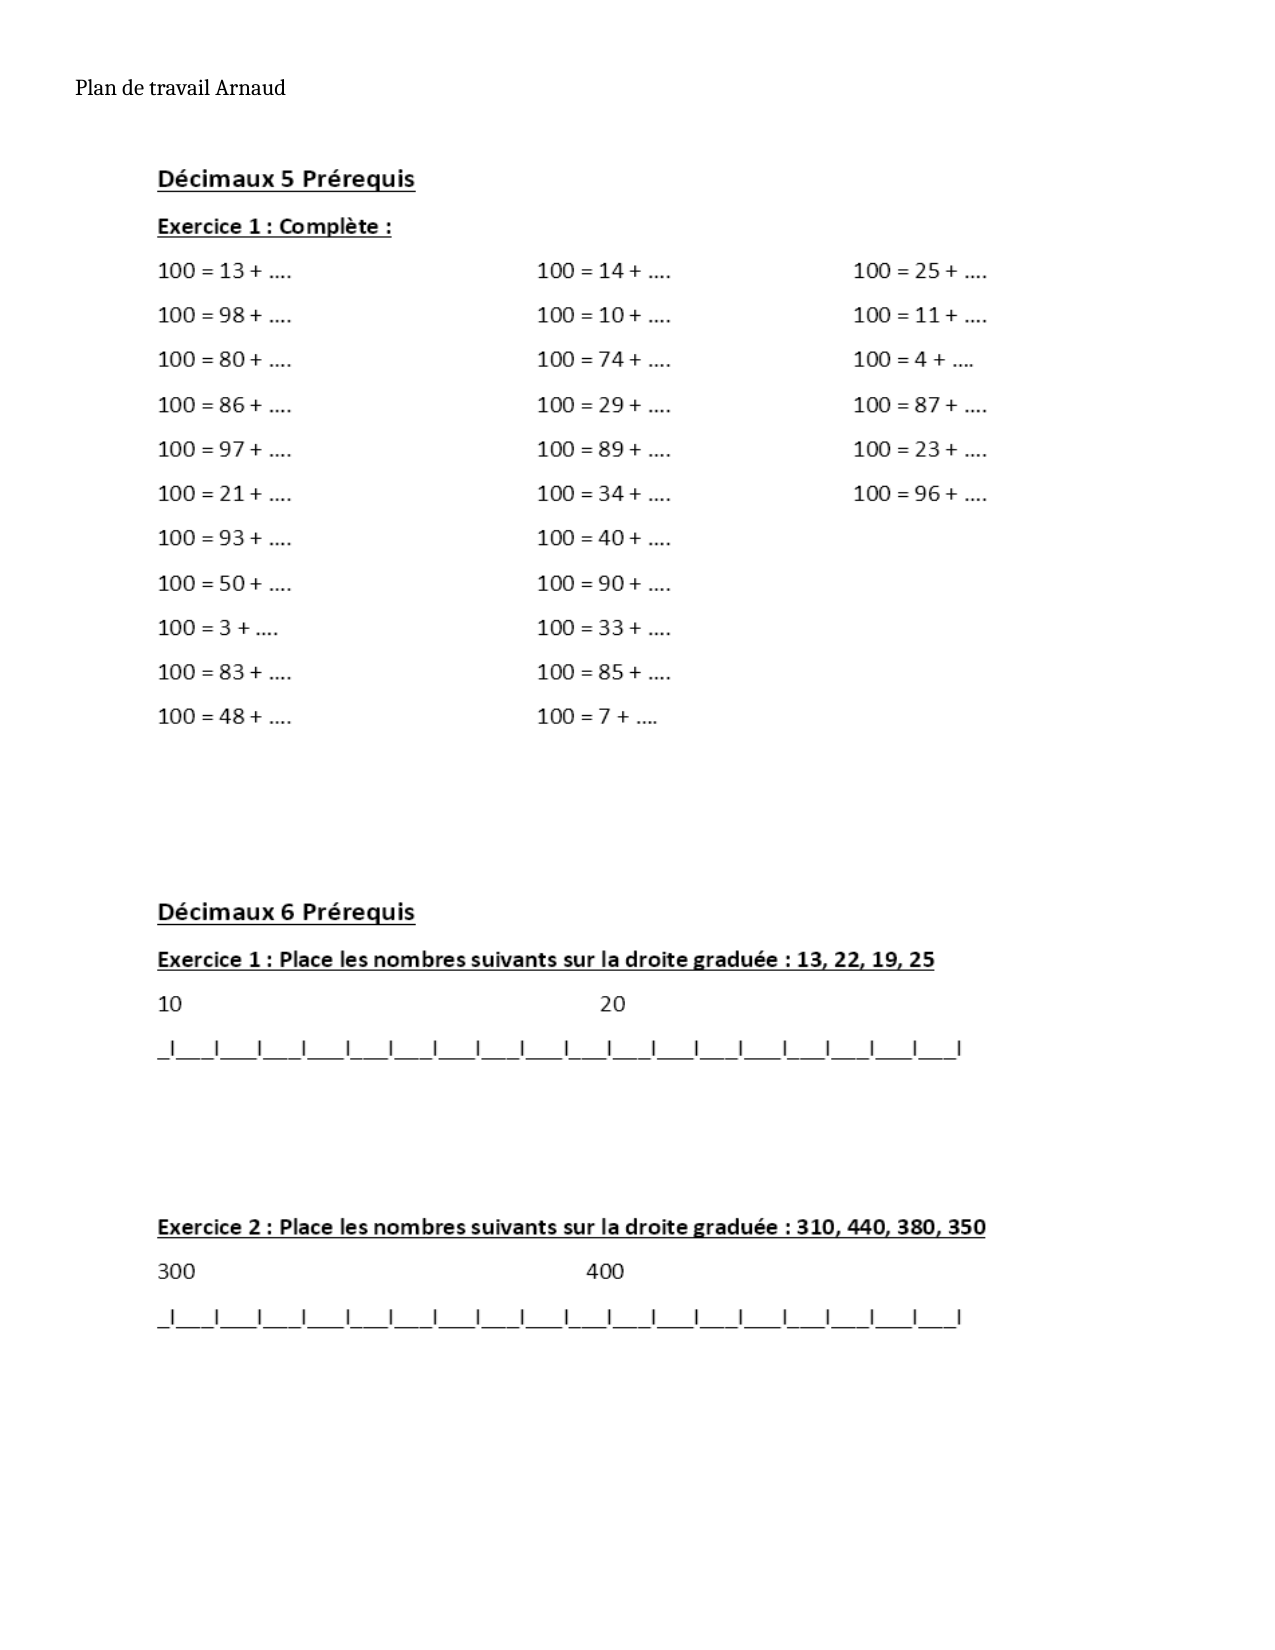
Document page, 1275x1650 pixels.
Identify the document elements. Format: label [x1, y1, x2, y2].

picture [93, 834, 1157, 1544]
picture [93, 101, 1157, 810]
